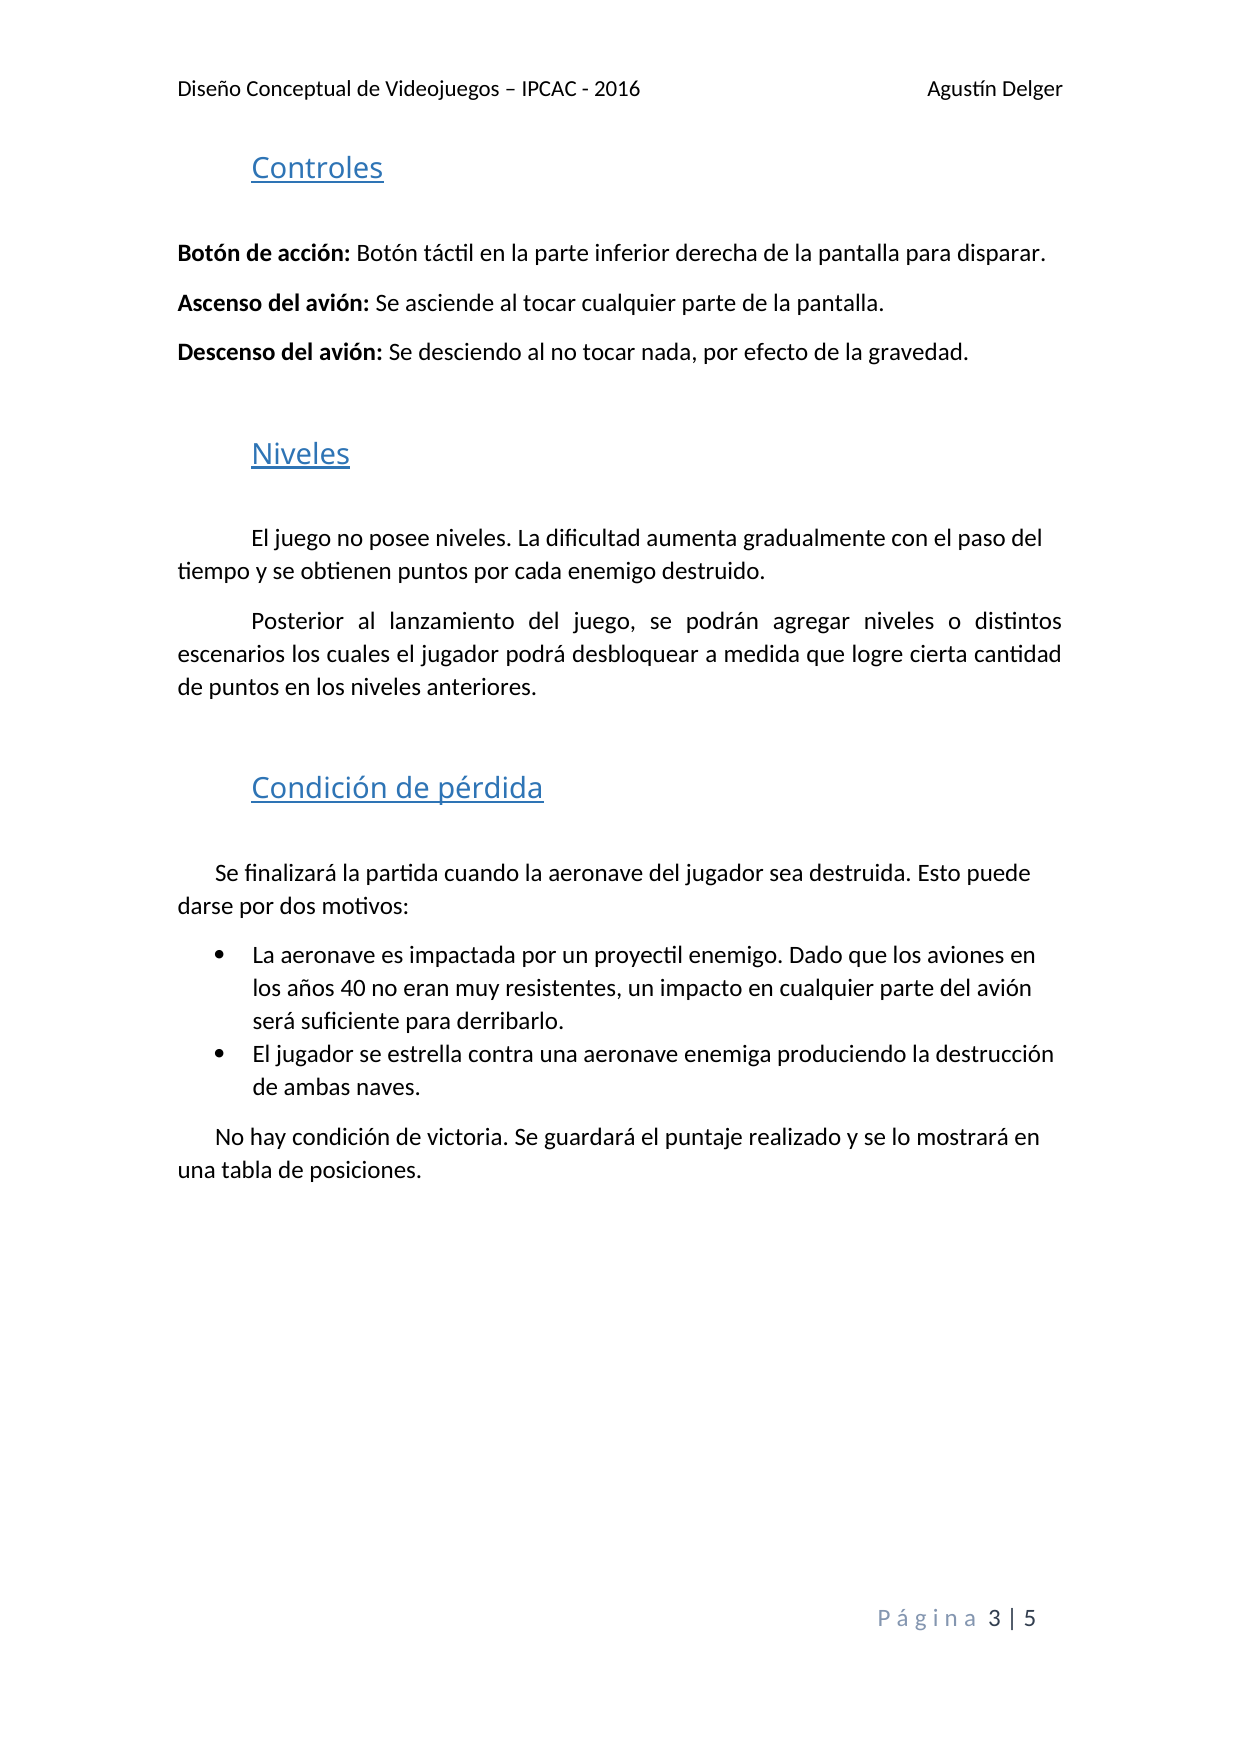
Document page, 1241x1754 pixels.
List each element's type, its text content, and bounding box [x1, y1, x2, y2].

text No hay condición de victoria. Se guardará el puntaje realizado y se lo mostrará en una tabla de posiciones. [177, 1121, 1063, 1184]
list El jugador se estrella contra una aeronave enemiga produciendo la destrucción de ambas naves. [215, 1038, 1063, 1102]
text Posterior al lanzamiento del juego, se podrán agregar niveles o distintos escenarios los cuales el jugador podrá desbloquear a medida que logre cierta cantidad de puntos en los niveles anteriores. [177, 605, 1063, 701]
subtitle Controles [177, 148, 1063, 187]
text Ascenso del avión: Se asciende al tocar cualquier parte de la pantalla. [177, 287, 1063, 317]
subtitle Niveles [177, 433, 1063, 473]
subtitle Condición de pérdida [177, 767, 1063, 807]
text Se finalizará la partida cuando la aeronave del jugador sea destruida. Esto puede darse por dos motivos: [177, 857, 1063, 921]
list La aeronave es impactada por un proyectil enemigo. Dado que los aviones en los años 40 no eran muy resistentes, un impacto en cualquier parte del avión será suficiente para derribarlo. [215, 939, 1063, 1036]
text Botón de acción: Botón táctil en la parte inferior derecha de la pantalla para disparar. [177, 237, 1063, 268]
text Descenso del avión: Se desciendo al no tocar nada, por efecto de la gravedad. [177, 336, 1063, 367]
text El juego no posee niveles. La dificultad aumenta gradualmente con el paso del tiempo y se obtienen puntos por cada enemigo destruido. [177, 523, 1063, 586]
